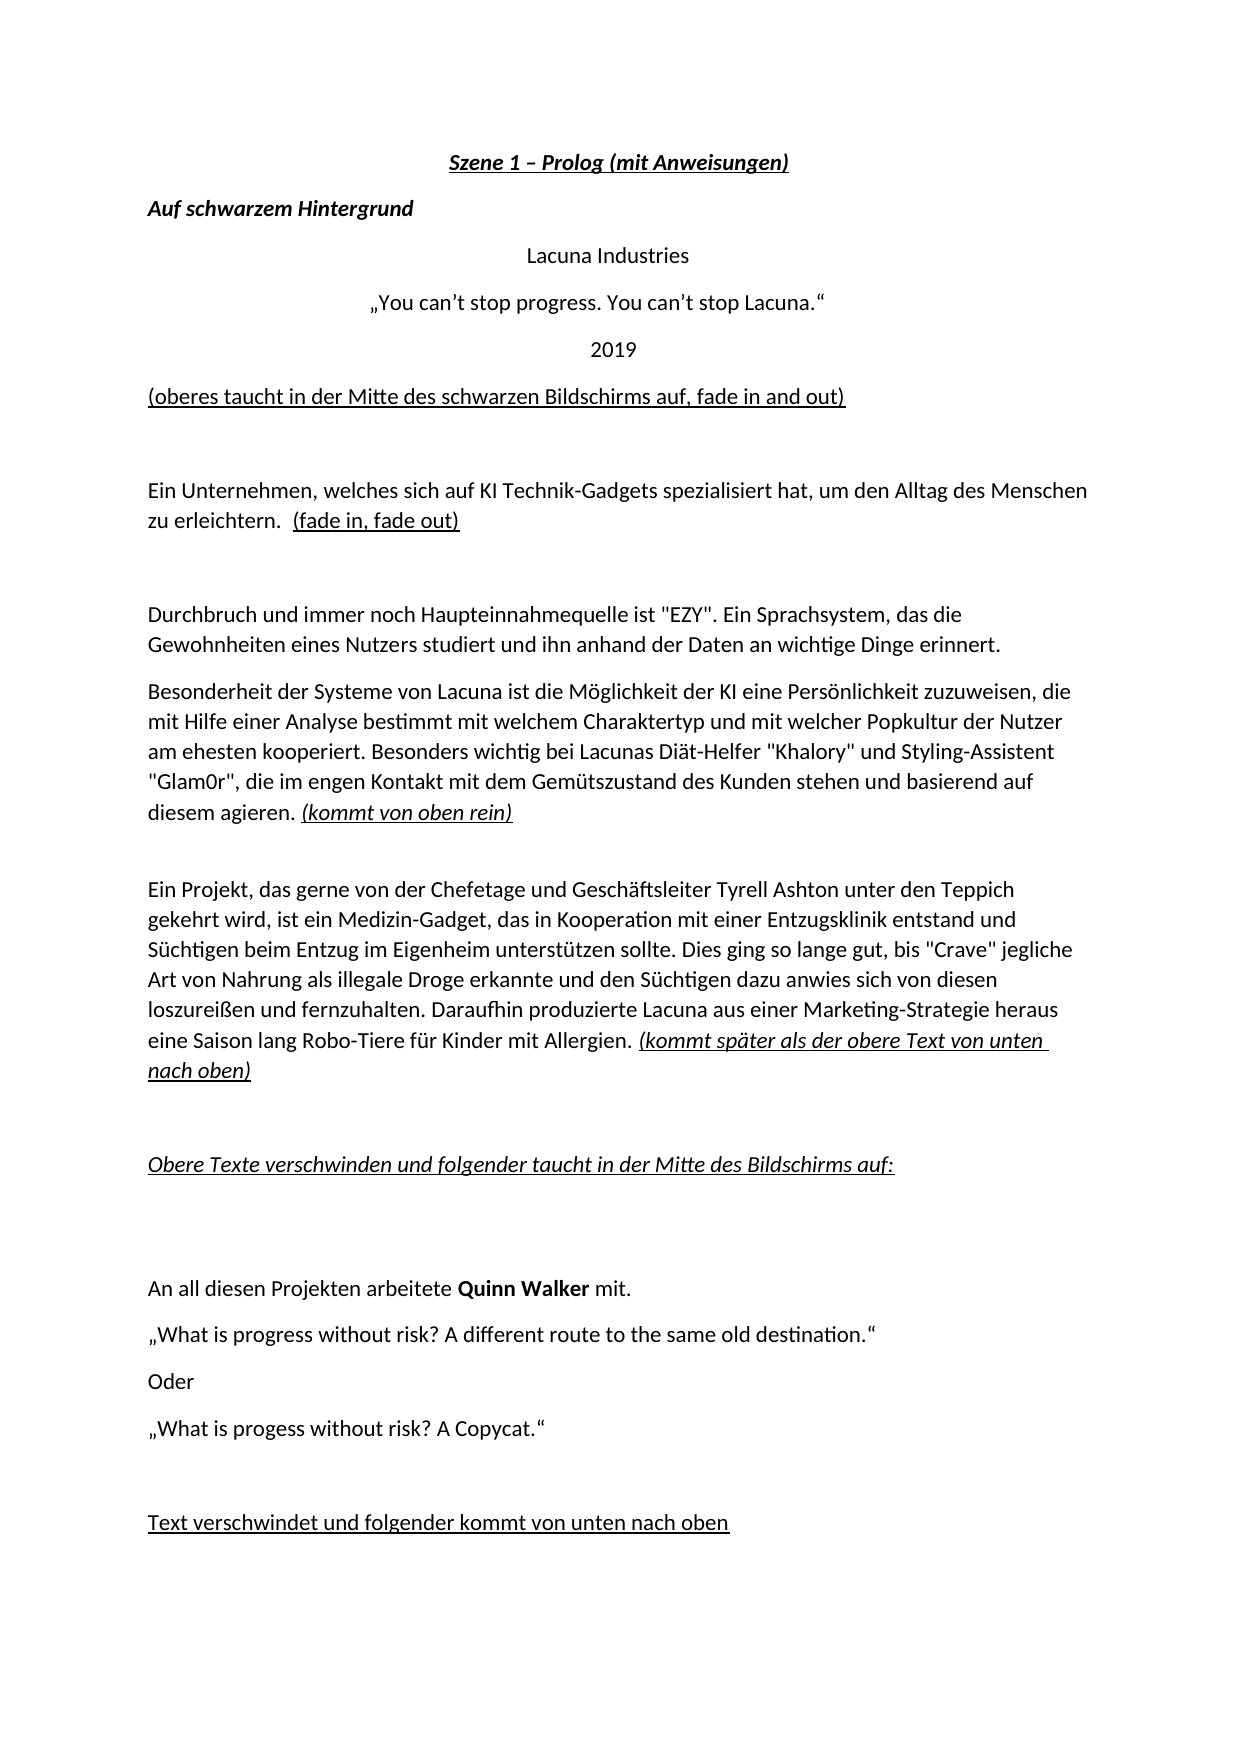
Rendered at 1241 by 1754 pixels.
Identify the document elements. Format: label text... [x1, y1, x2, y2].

text Ein Projekt, das gerne von der Chefetage und Geschäftsleiter Tyrell Ashton unter den Teppich gekehrt wird, ist ein Medizin-Gadget, das in Kooperation mit einer Entzugsklinik entstand und Süchtigen beim Entzug im Eigenheim unterstützen sollte. Dies ging so lange gut, bis "Crave" jegliche Art von Nahrung als illegale Droge erkannte und den Süchtigen dazu anwies sich von diesen loszureißen und fernzuhalten. Daraufhin produzierte Lacuna aus einer Marketing-Strategie heraus eine Saison lang Robo-Tiere für Kinder mit Allergien. (kommt später als der obere Text von unten nach oben) [148, 844, 1093, 1084]
text Oder [148, 1367, 1093, 1395]
text Durchbruch und immer noch Haupteinnahmequelle ist "EZY". Ein Sprachsystem, das die Gewohnheiten eines Nutzers studiert und ihn anhand der Daten an wichtige Dinge erinnert. [148, 600, 1093, 658]
text Szene 1 – Prolog (mit Anweisungen) [148, 148, 1093, 176]
text „You can’t stop progress. You can’t stop Lacuna.“ [148, 288, 1093, 316]
text 2019 [148, 335, 1093, 363]
text „What is progess without risk? A Copycat.“ [148, 1414, 1093, 1442]
text „What is progress without risk? A different route to the same old destination.“ [148, 1321, 1093, 1348]
text Auf schwarzem Hintergrund [148, 194, 1093, 222]
text Text verschwindet und folgender kommt von unten nach oben [148, 1508, 1093, 1536]
text (oberes taucht in der Mitte des schwarzen Bildschirms auf, fade in and out) [148, 382, 1093, 410]
text Ein Unternehmen, welches sich auf KI Technik-Gadgets spezialisiert hat, um den Alltag des Menschen zu erleichtern. (fade in, fade out) [148, 476, 1093, 534]
text Besonderheit der Systeme von Lacuna ist die Möglichkeit der KI eine Persönlichkeit zuzuweisen, die mit Hilfe einer Analyse bestimmt mit welchem Charaktertyp und mit welcher Popkultur der Nutzer am ehesten kooperiert. Besonders wichtig bei Lacunas Diät-Helfer "Khalory" und Styling-Assistent "Glam0r", die im engen Kontakt mit dem Gemütszustand des Kunden stehen und basierend auf diesem agieren. (kommt von oben rein) [148, 677, 1093, 826]
text Obere Texte verschwinden und folgender taucht in der Mitte des Bildschirms auf: [148, 1150, 1093, 1178]
text Lacuna Industries [148, 241, 1093, 269]
text An all diesen Projekten arbeitete Quinn Walker mit. [148, 1243, 1093, 1302]
